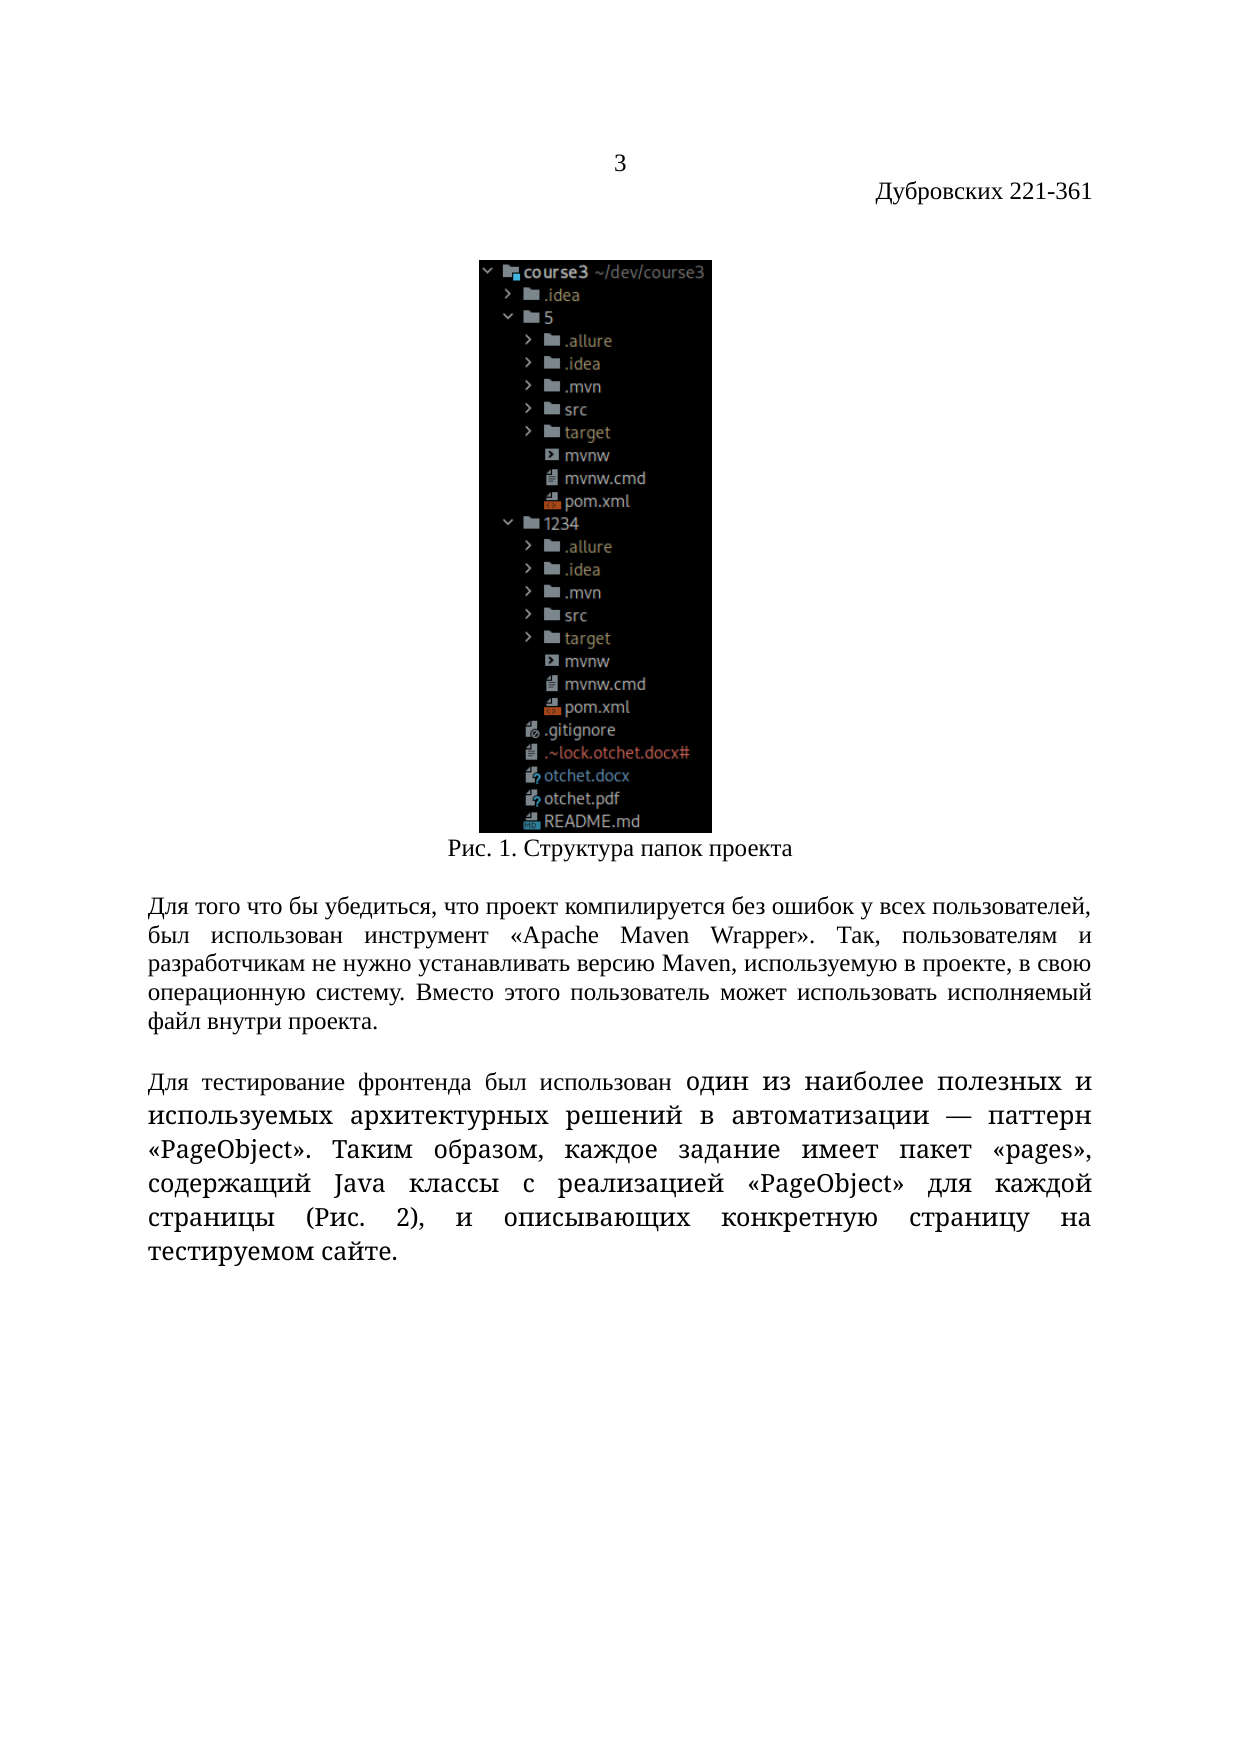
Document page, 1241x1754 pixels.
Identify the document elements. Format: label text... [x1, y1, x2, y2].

text Для того что бы убедиться, что проект компилируется без ошибок у всех пользователей, был использован инструмент «Apache Maven Wrapper». Так, пользователям и разработчикам не нужно устанавливать версию Maven, используемую в проекте, в свою операционную систему. Вместо этого пользователь может использовать исполняемый файл внутри проекта. [148, 891, 1093, 1035]
text Для тестирование фронтенда был использован один из наиболее полезных и используемых архитектурных решений в автоматизации — паттерн «PageObject». Таким образом, каждое задание имеет пакет «pages», содержащий Java классы с реализацией «PageObject» для каждой страницы (Рис. 2), и описывающих конкретную страницу на тестируемом сайте. [148, 1063, 1093, 1268]
text Рис. 1. Структура папок проекта [148, 810, 1093, 862]
picture [479, 260, 712, 833]
